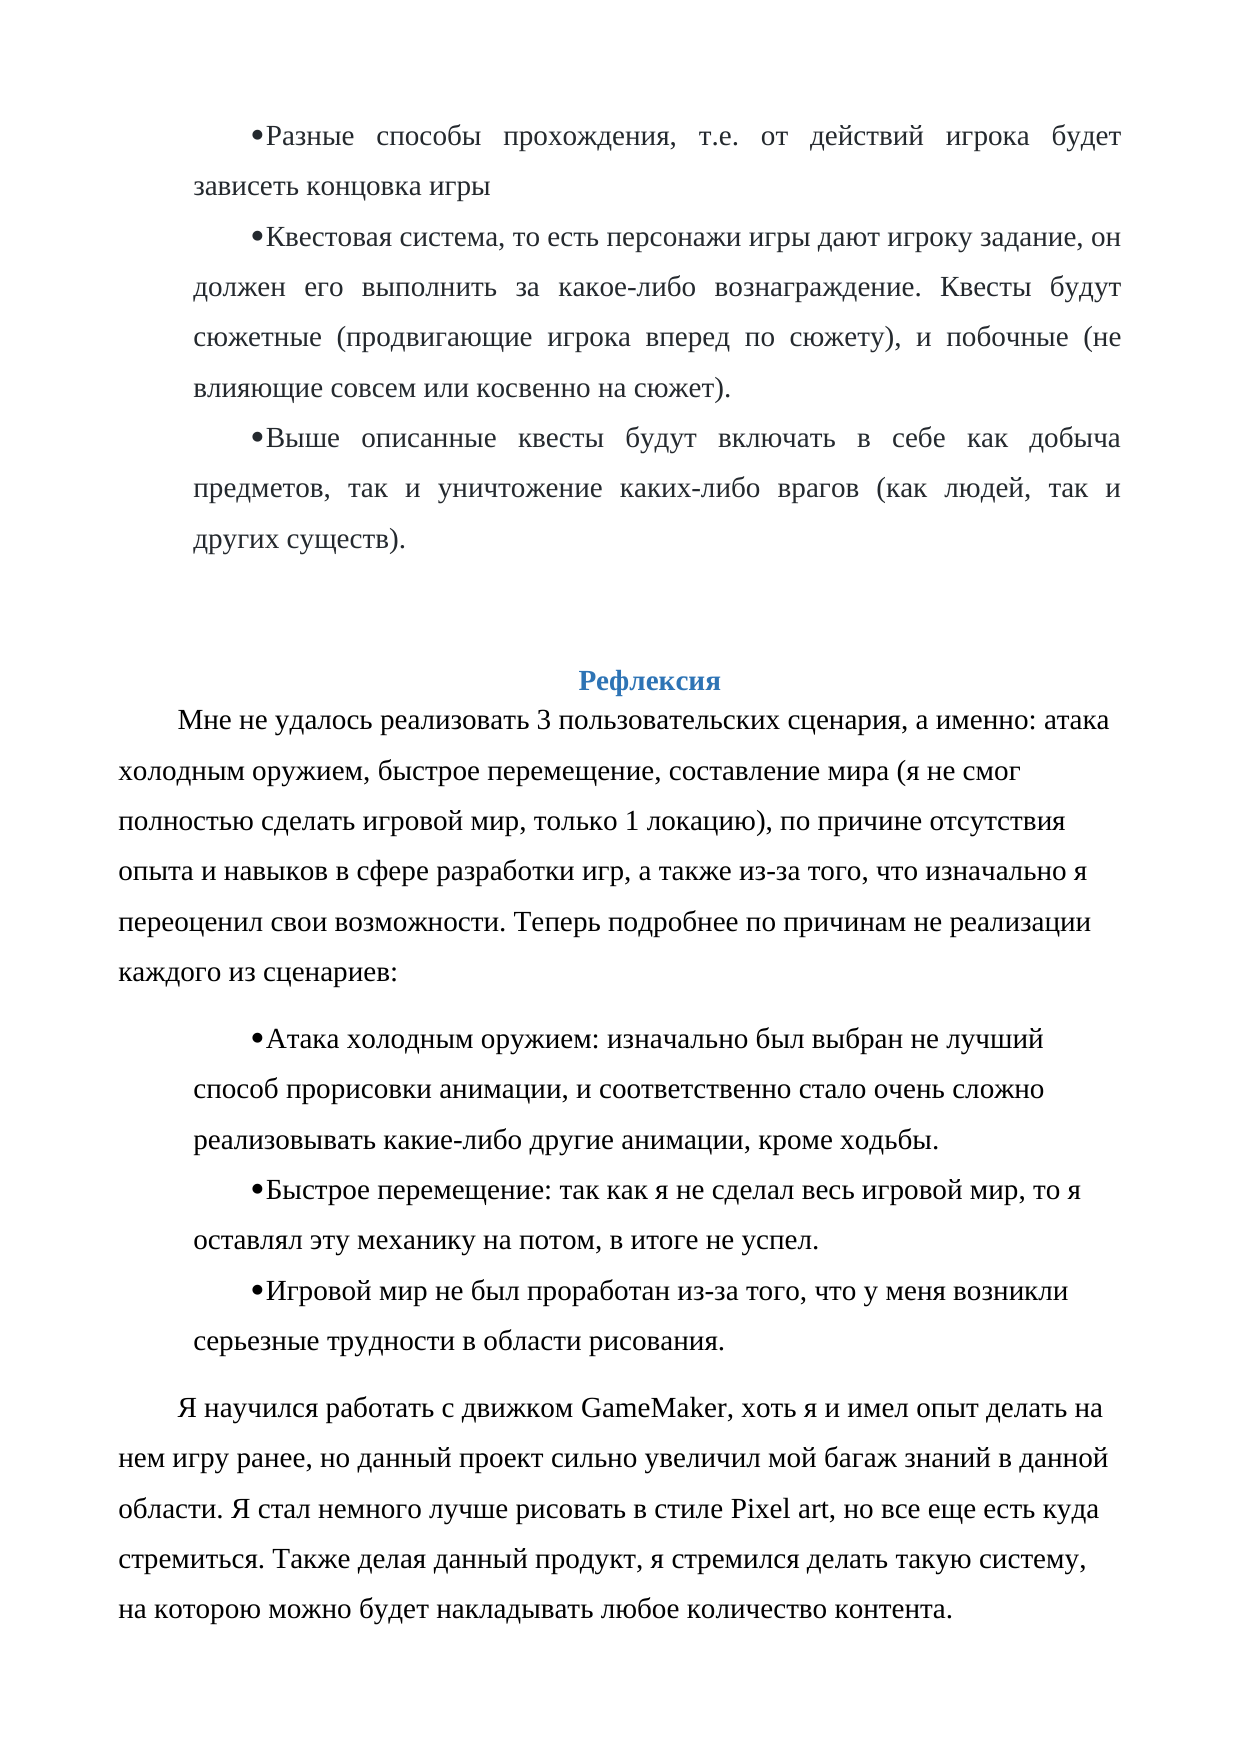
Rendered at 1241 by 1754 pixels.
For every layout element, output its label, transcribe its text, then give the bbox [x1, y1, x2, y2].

list Квестовая система, то есть персонажи игры дают игроку задание, он должен его выполнить за какое-либо вознаграждение. Квесты будут сюжетные (продвигающие игрока вперед по сюжету), и побочные (не влияющие совсем или косвенно на сюжет). [193, 219, 1122, 403]
list Атака холодным оружием: изначально был выбран не лучший способ прорисовки анимации, и соответственно стало очень сложно реализовывать какие-либо другие анимации, кроме ходьбы. [193, 1021, 1122, 1155]
text Мне не удалось реализовать 3 пользовательских сценария, а именно: атака холодным оружием, быстрое перемещение, составление мира (я не смог полностью сделать игровой мир, только 1 локацию), по причине отсутствия опыта и навыков в сфере разработки игр, а также из-за того, что изначально я переоценил свои возможности. Теперь подробнее по причинам не реализации каждого из сценариев: [118, 702, 1122, 988]
list Игровой мир не был проработан из-за того, что у меня возникли серьезные трудности в области рисования. [193, 1273, 1122, 1357]
text Я научился работать с движком GameMaker, хоть я и имел опыт делать на нем игру ранее, но данный проект сильно увеличил мой багаж знаний в данной области. Я стал немного лучше рисовать в стиле Pixel art, но все еще есть куда стремиться. Также делая данный продукт, я стремился делать такую систему, на которою можно будет накладывать любое количество контента. [118, 1390, 1122, 1625]
list Выше описанные квесты будут включать в себе как добыча предметов, так и уничтожение каких-либо врагов (как людей, так и других существ). [193, 420, 1122, 554]
list Быстрое перемещение: так как я не сделал весь игровой мир, то я оставлял эту механику на потом, в итоге не успел. [193, 1172, 1122, 1256]
list Разные способы прохождения, т.е. от действий игрока будет зависеть концовка игры [193, 118, 1122, 202]
subtitle Рефлексия [118, 663, 1122, 697]
